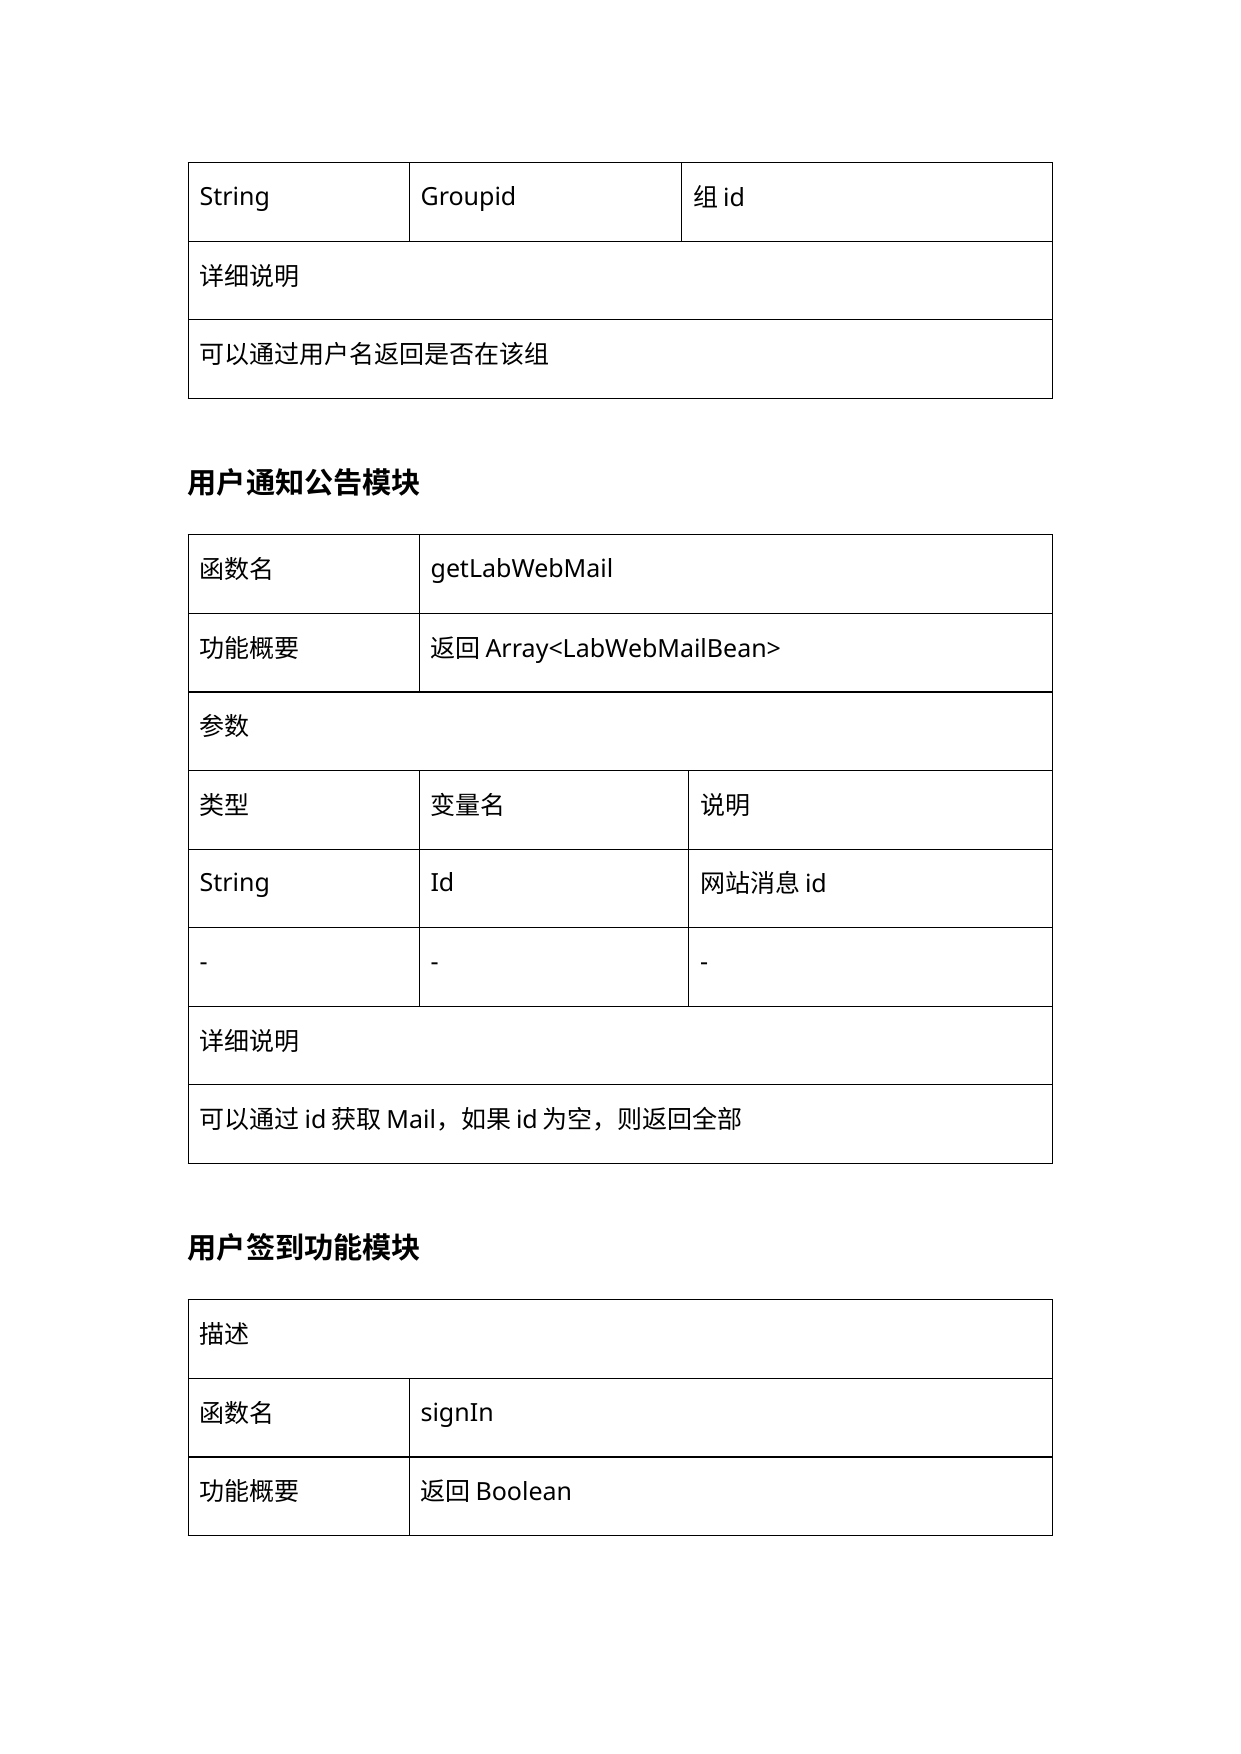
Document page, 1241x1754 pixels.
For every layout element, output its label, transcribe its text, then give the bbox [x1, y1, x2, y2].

text 用户签到功能模块 [187, 1213, 1053, 1278]
table_cell 可以通过id获取Mail，如果id为空，则返回全部 [189, 1085, 1052, 1163]
table_header getLabWebMail [420, 535, 1052, 613]
table_cell 组id [682, 163, 1052, 241]
table_cell 类型 [189, 771, 419, 848]
table_cell - [689, 928, 1052, 1006]
table_cell 参数 [189, 693, 1052, 770]
table_cell 返回Array<LabWebMailBean> [420, 614, 1052, 691]
table_cell String [189, 850, 419, 927]
table_cell 网站消息id [689, 850, 1052, 927]
table_cell 功能概要 [189, 614, 419, 691]
table_cell - [420, 928, 688, 1006]
table_cell 详细说明 [189, 242, 1052, 319]
table_cell String [189, 163, 409, 241]
table_cell 变量名 [420, 771, 688, 848]
table_cell 详细说明 [189, 1007, 1052, 1084]
table_cell signIn [410, 1379, 1052, 1456]
table_cell 函数名 [189, 1379, 409, 1456]
table_cell 返回Boolean [410, 1458, 1052, 1535]
table_cell Id [420, 850, 688, 927]
text 用户通知公告模块 [187, 448, 1053, 513]
table_header 描述 [189, 1300, 1052, 1378]
table_header 函数名 [189, 535, 419, 613]
table_cell 说明 [689, 771, 1052, 848]
table_cell 功能概要 [189, 1458, 409, 1535]
table_cell - [189, 928, 419, 1006]
table_cell Groupid [410, 163, 681, 241]
table_cell 可以通过用户名返回是否在该组 [189, 320, 1052, 398]
